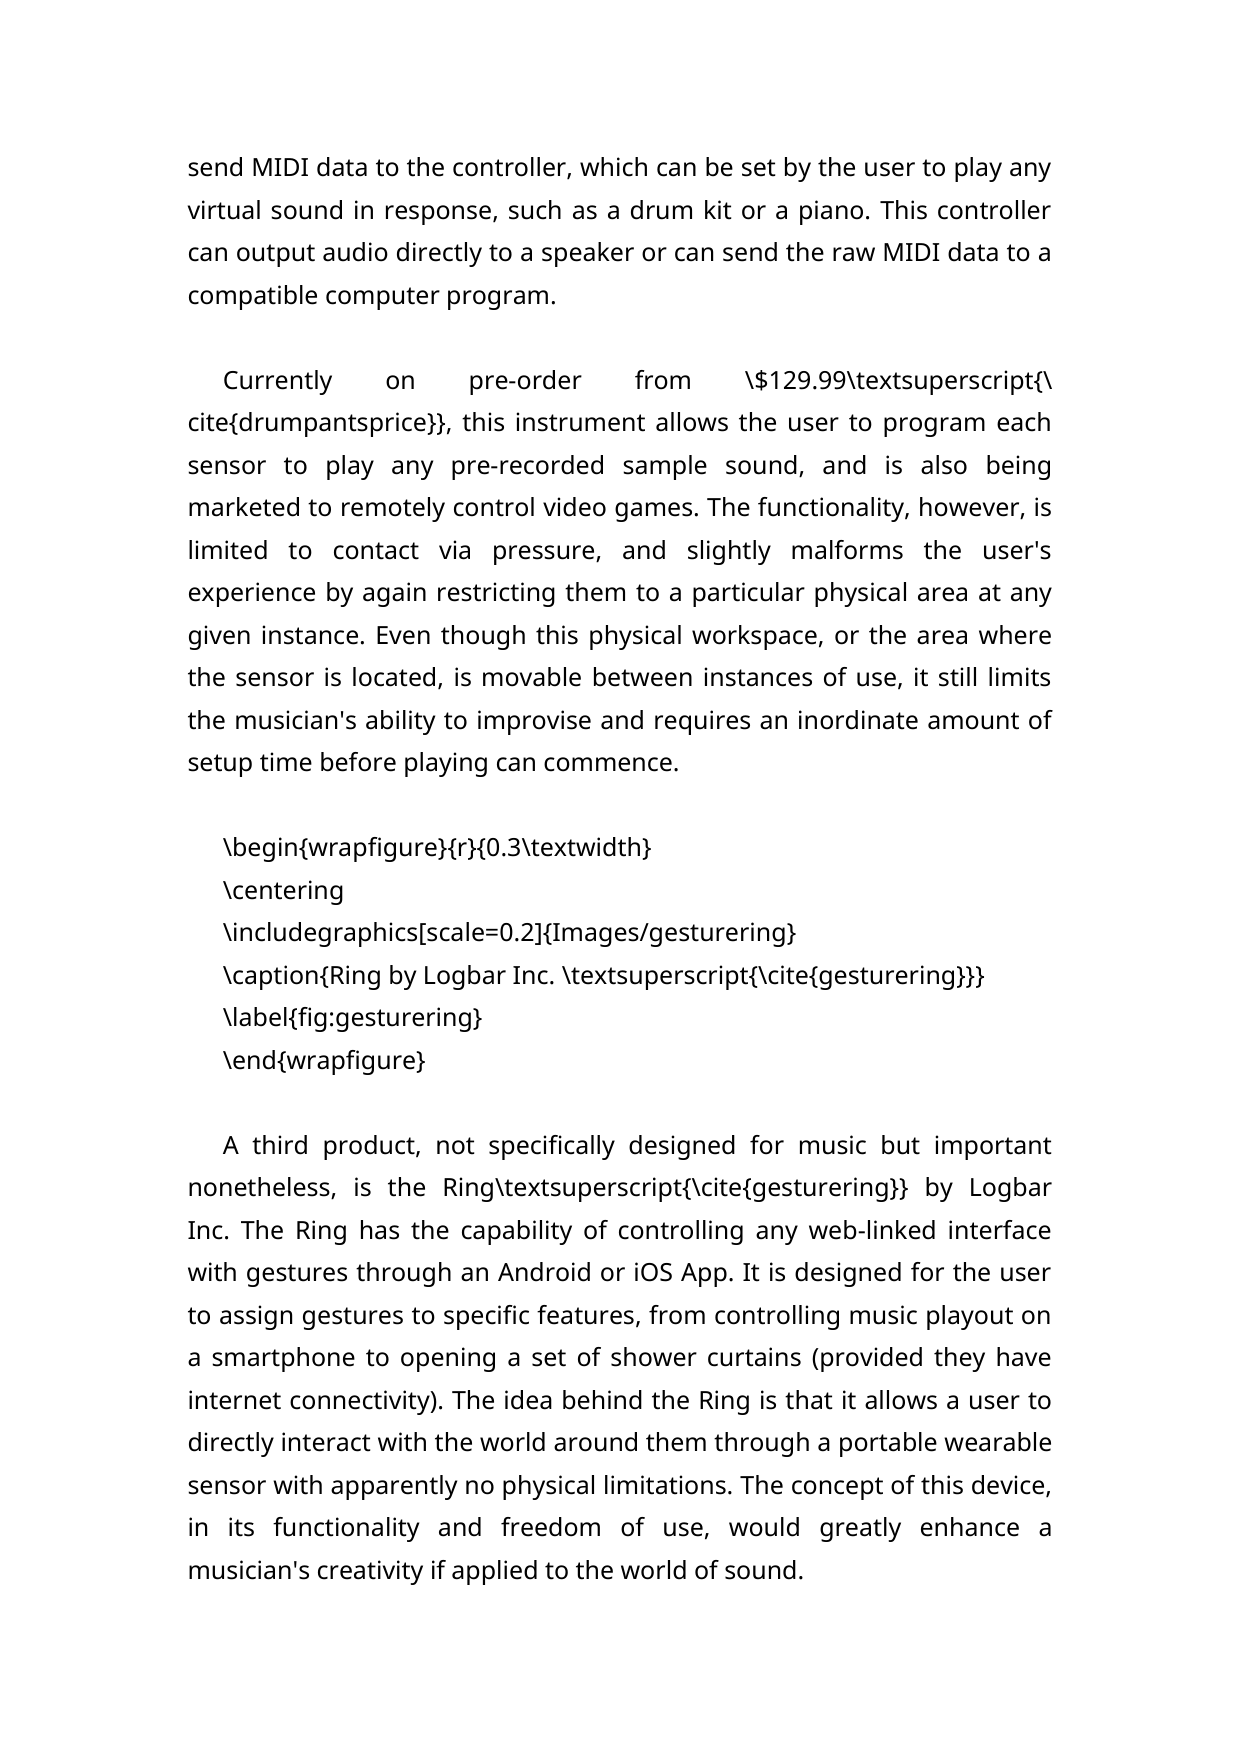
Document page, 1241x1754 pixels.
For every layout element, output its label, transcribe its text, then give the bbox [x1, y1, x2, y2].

text \caption{Ring by Logbar Inc. \textsuperscript{\cite{gesturering}}} [187, 957, 1053, 992]
text \label{fig:gesturering} [187, 1000, 1053, 1034]
text \end{wrapfigure} [187, 1042, 1053, 1077]
text A third product, not specifically designed for music but important nonetheless, is the Ring\textsuperscript{\cite{gesturering}} by Logbar Inc. The Ring has the capability of controlling any web-linked interface with gestures through an Android or iOS App. It is designed for the user to assign gestures to specific features, from controlling music playout on a smartphone to opening a set of shower curtains (provided they have internet connectivity). The idea behind the Ring is that it allows a user to directly interact with the world around them through a portable wearable sensor with apparently no physical limitations. The concept of this device, in its functionality and freedom of use, would greatly enhance a musician's creativity if applied to the world of sound. [187, 1127, 1053, 1587]
text \includegraphics[scale=0.2]{Images/gesturering} [187, 915, 1053, 949]
text Currently on pre-order from \$129.99\textsuperscript{\cite{drumpantsprice}}, this instrument allows the user to program each sensor to play any pre-recorded sample sound, and is also being marketed to remotely control video games. The functionality, however, is limited to contact via pressure, and slightly malforms the user's experience by again restricting them to a particular physical area at any given instance. Even though this physical workspace, or the area where the sensor is located, is movable between instances of use, it still limits the musician's ability to improvise and requires an inordinate amount of setup time before playing can commence. [187, 362, 1053, 779]
text \centering [187, 872, 1053, 907]
text \begin{wrapfigure}{r}{0.3\textwidth} [187, 830, 1053, 864]
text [187, 150, 1053, 312]
